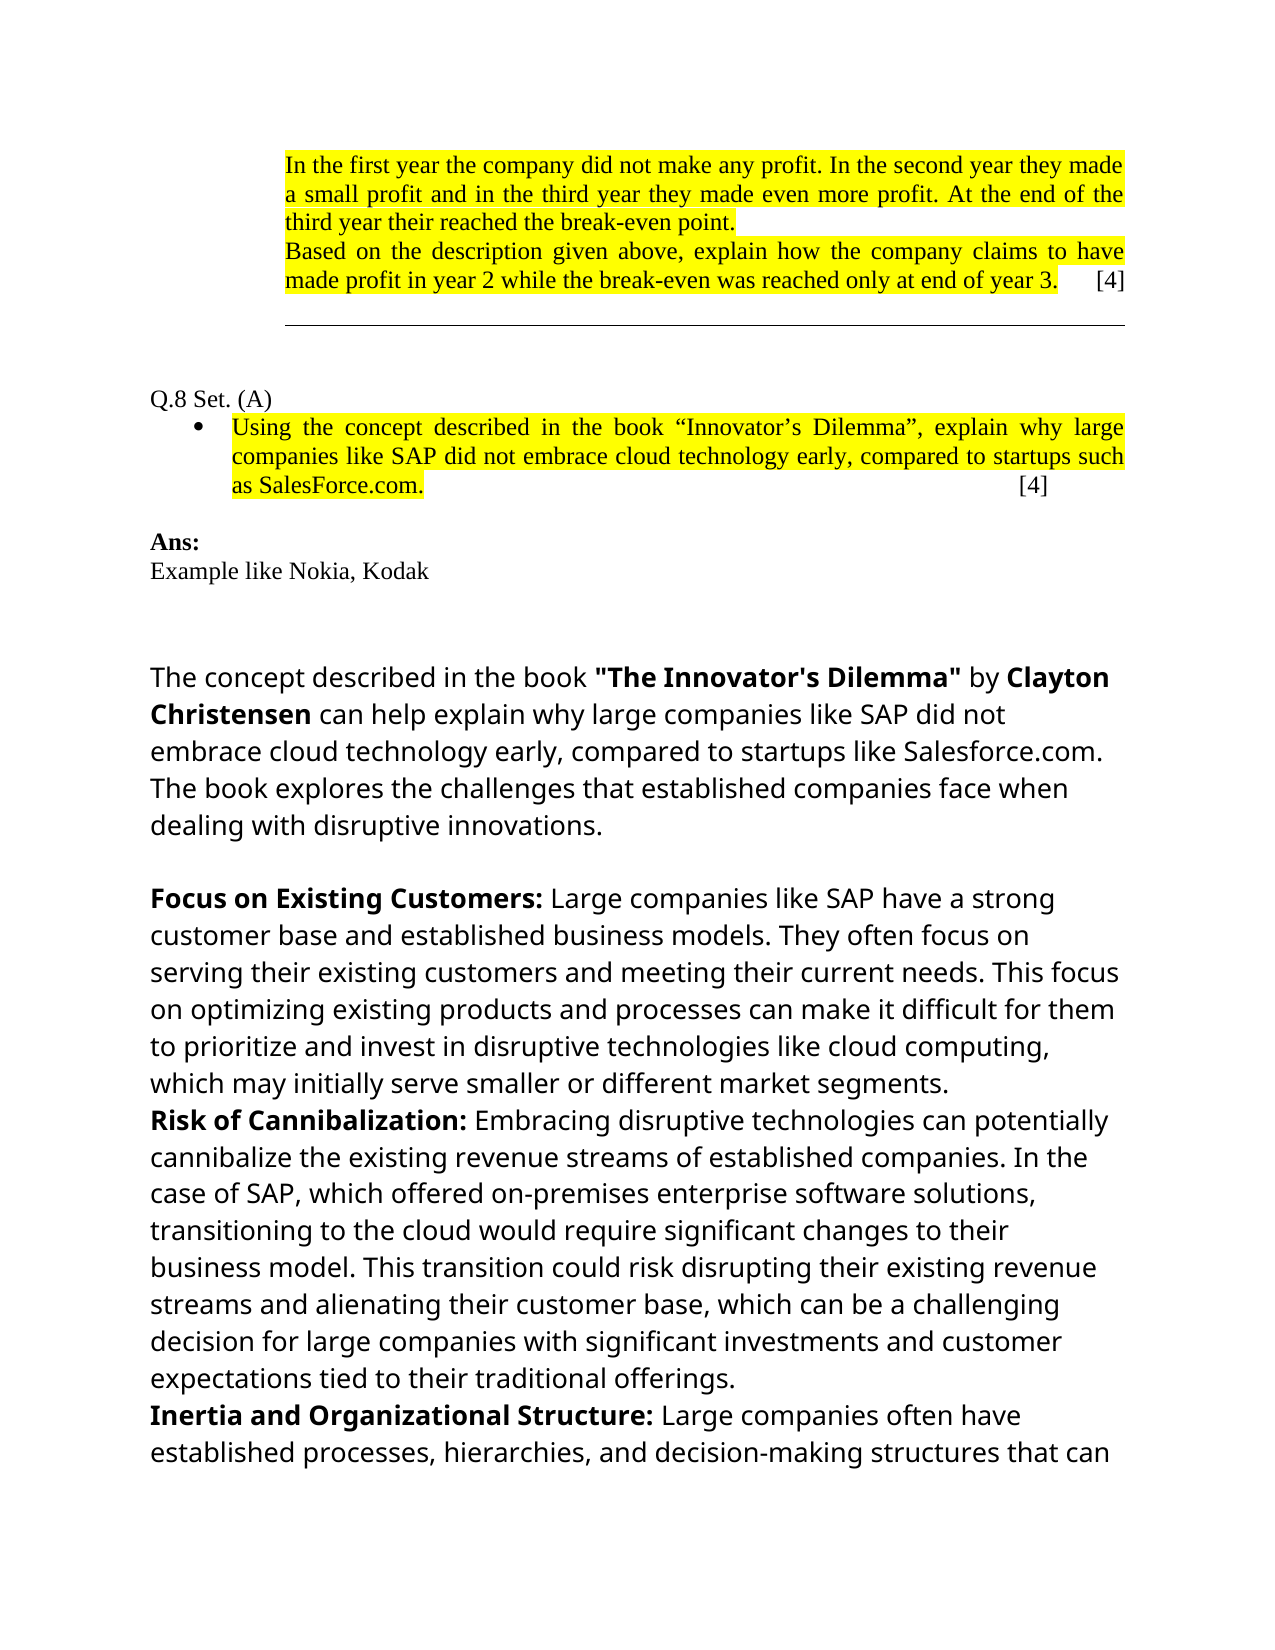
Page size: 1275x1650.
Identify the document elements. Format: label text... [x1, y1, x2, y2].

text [150, 1396, 1125, 1470]
text The concept described in the book "The Innovator's Dilemma" by Clayton Christensen can help explain why large companies like SAP did not embrace cloud technology early, compared to startups like Salesforce.com. The book explores the challenges that established companies face when dealing with disruptive innovations. [150, 659, 1125, 843]
text Risk of Cannibalization: Embracing disruptive technologies can potentially cannibalize the existing revenue streams of established companies. In the case of SAP, which offered on-premises enterprise software solutions, transitioning to the cloud would require significant changes to their business model. This transition could risk disrupting their existing revenue streams and alienating their customer base, which can be a challenging decision for large companies with significant investments and customer expectations tied to their traditional offerings. [150, 1101, 1125, 1396]
text Example like Nokia, Kodak [150, 556, 1125, 585]
text Focus on Existing Customers: Large companies like SAP have a strong customer base and established business models. They often focus on serving their existing customers and meeting their current needs. This focus on optimizing existing products and processes can make it difficult for them to prioritize and invest in disruptive technologies like cloud computing, which may initially serve smaller or different market segments. [150, 880, 1125, 1101]
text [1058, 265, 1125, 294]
text Ans: [150, 527, 1125, 556]
list Using the concept described in the book “Innovator’s Dilemma”, explain why large companies like SAP did not embrace cloud technology early, compared to startups such as SalesForce.com. [4] [194, 412, 1125, 499]
